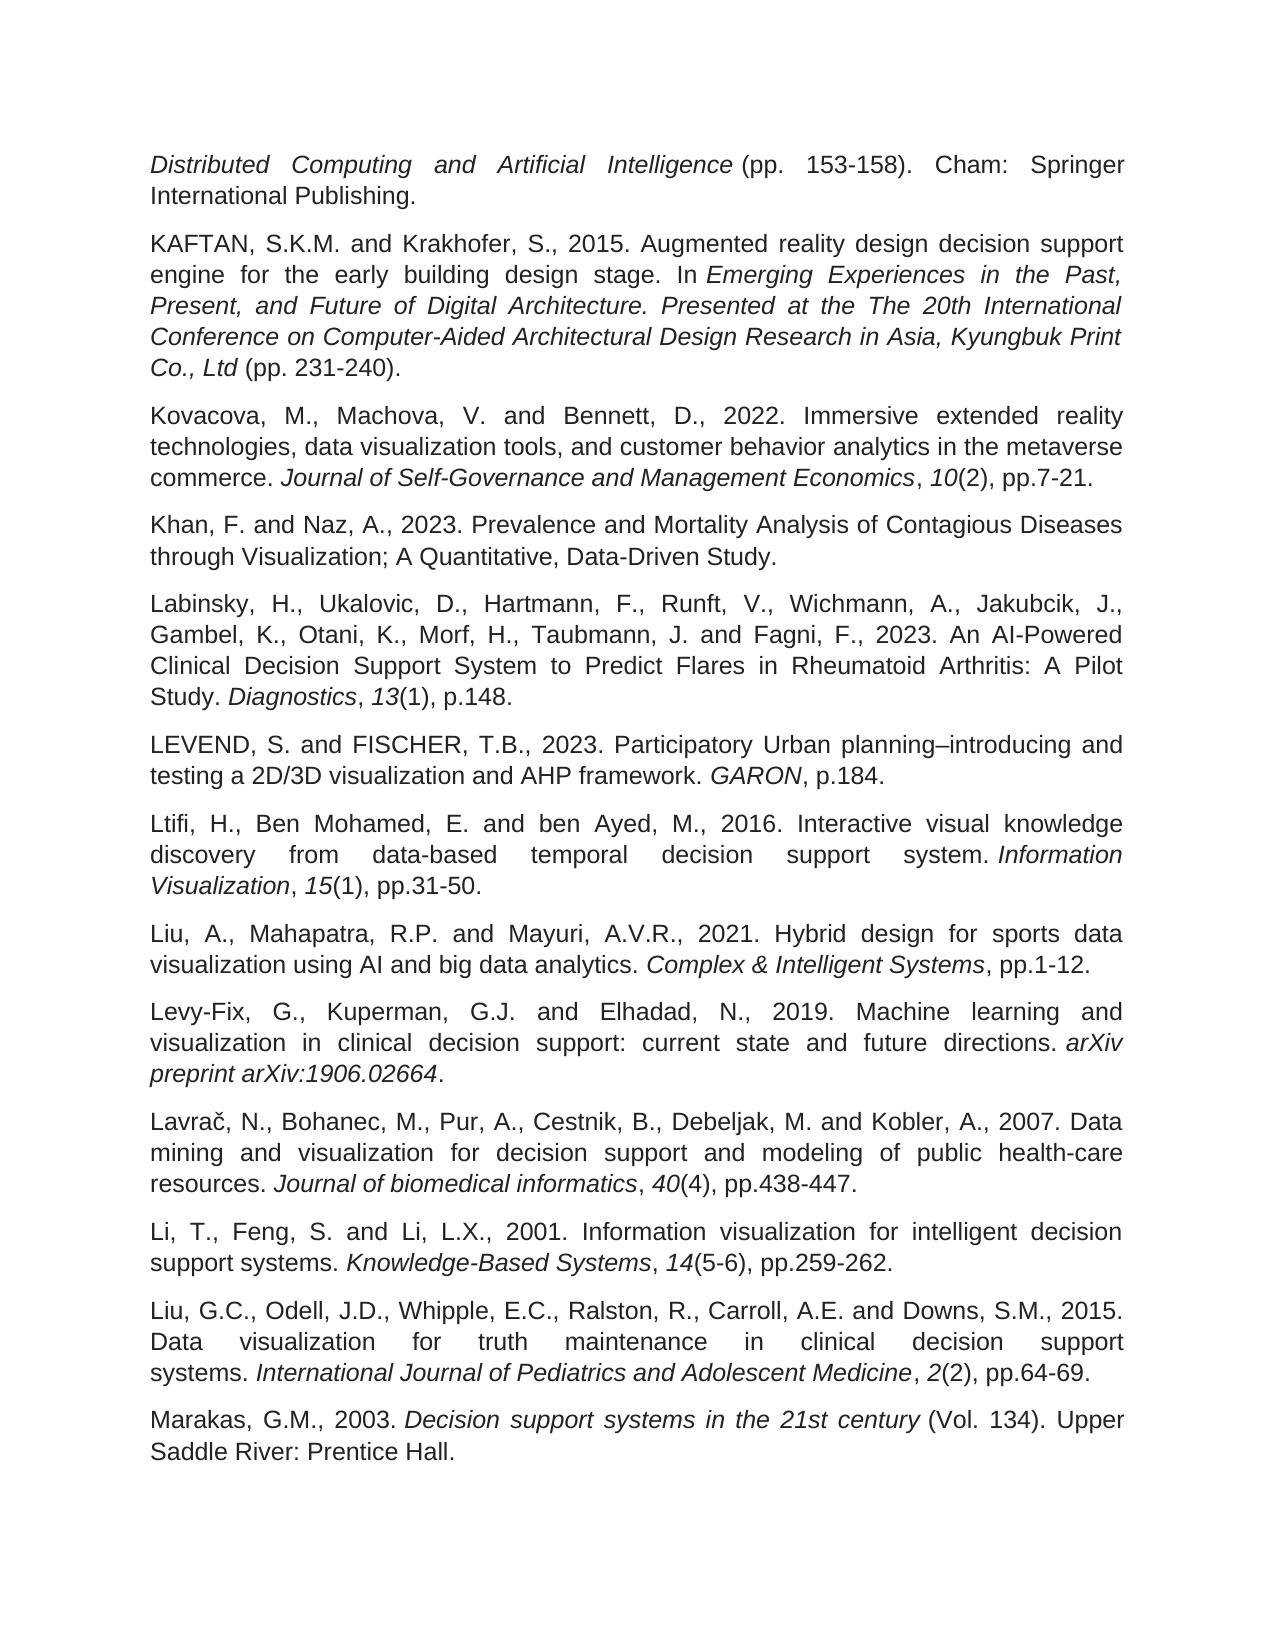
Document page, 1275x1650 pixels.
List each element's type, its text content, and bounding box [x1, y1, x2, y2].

text KAFTAN, S.K.M. and Krakhofer, S., 2015. Augmented reality design decision support engine for the early building design stage. In Emerging Experiences in the Past, Present, and Future of Digital Architecture. Presented at the The 20th International Conference on Computer-Aided Architectural Design Research in Asia, Kyungbuk Print Co., Ltd (pp. 231-240). [150, 257, 1125, 382]
text Khan, F. and Naz, A., 2023. Prevalence and Mortality Analysis of Contagious Diseases through Visualization; A Quantitative, Data-Driven Study. [150, 539, 1125, 570]
text Kovacova, M., Machova, V. and Bennett, D., 2022. Immersive extended reality technologies, data visualization tools, and customer behavior analytics in the metaverse commerce. Journal of Self-Governance and Management Economics, 10(2), pp.7-21. [150, 460, 1125, 491]
text Levy-Fix, G., Kuperman, G.J. and Elhadad, N., 2019. Machine learning and visualization in clinical decision support: current state and future directions. arXiv preprint arXiv:1906.02664. [150, 1026, 1125, 1088]
text Lavrač, N., Bohanec, M., Pur, A., Cestnik, B., Debeljak, M. and Kobler, A., 2007. Data mining and visualization for decision support and modeling of public health-care resources. Journal of biomedical informatics, 40(4), pp.438-447. [150, 1167, 1125, 1198]
text Liu, G.C., Odell, J.D., Whipple, E.C., Ralston, R., Carroll, A.E. and Downs, S.M., 2015. Data visualization for truth maintenance in clinical decision support systems. International Journal of Pediatrics and Adolescent Medicine, 2(2), pp.64-69. [150, 1355, 1125, 1386]
text Li, T., Feng, S. and Li, L.X., 2001. Information visualization for intelligent decision support systems. Knowledge-Based Systems, 14(5-6), pp.259-262. [150, 1246, 1125, 1277]
text LEVEND, S. and FISCHER, T.B., 2023. Participatory Urban planning–introducing and testing a 2D/3D visualization and AHP framework. GARON, p.184. [150, 759, 1125, 790]
text Labinsky, H., Ukalovic, D., Hartmann, F., Runft, V., Wichmann, A., Jakubcik, J., Gambel, K., Otani, K., Morf, H., Taubmann, J. and Fagni, F., 2023. An AI-Powered Clinical Decision Support System to Predict Flares in Rheumatoid Arthritis: A Pilot Study. Diagnostics, 13(1), p.148. [150, 680, 1125, 711]
text Ltifi, H., Ben Mohamed, E. and ben Ayed, M., 2016. Interactive visual knowledge discovery from data-based temporal decision support system. Information Visualization, 15(1), pp.31-50. [150, 837, 1125, 899]
text Kim, D., Juarez, J.M., Campos, M. and Canovas-Segura, B., 2022, July. Visualization for Infection Analysis and Decision Support in Hospitals. In International Symposium on Distributed Computing and Artificial Intelligence (pp. 153-158). Cham: Springer International Publishing. [150, 179, 1125, 210]
text Marakas, G.M., 2003. Decision support systems in the 21st century (Vol. 134). Upper Saddle River: Prentice Hall. [150, 1434, 1125, 1465]
text Liu, A., Mahapatra, R.P. and Mayuri, A.V.R., 2021. Hybrid design for sports data visualization using AI and big data analytics. Complex & Intelligent Systems, pp.1-12. [150, 947, 1125, 978]
